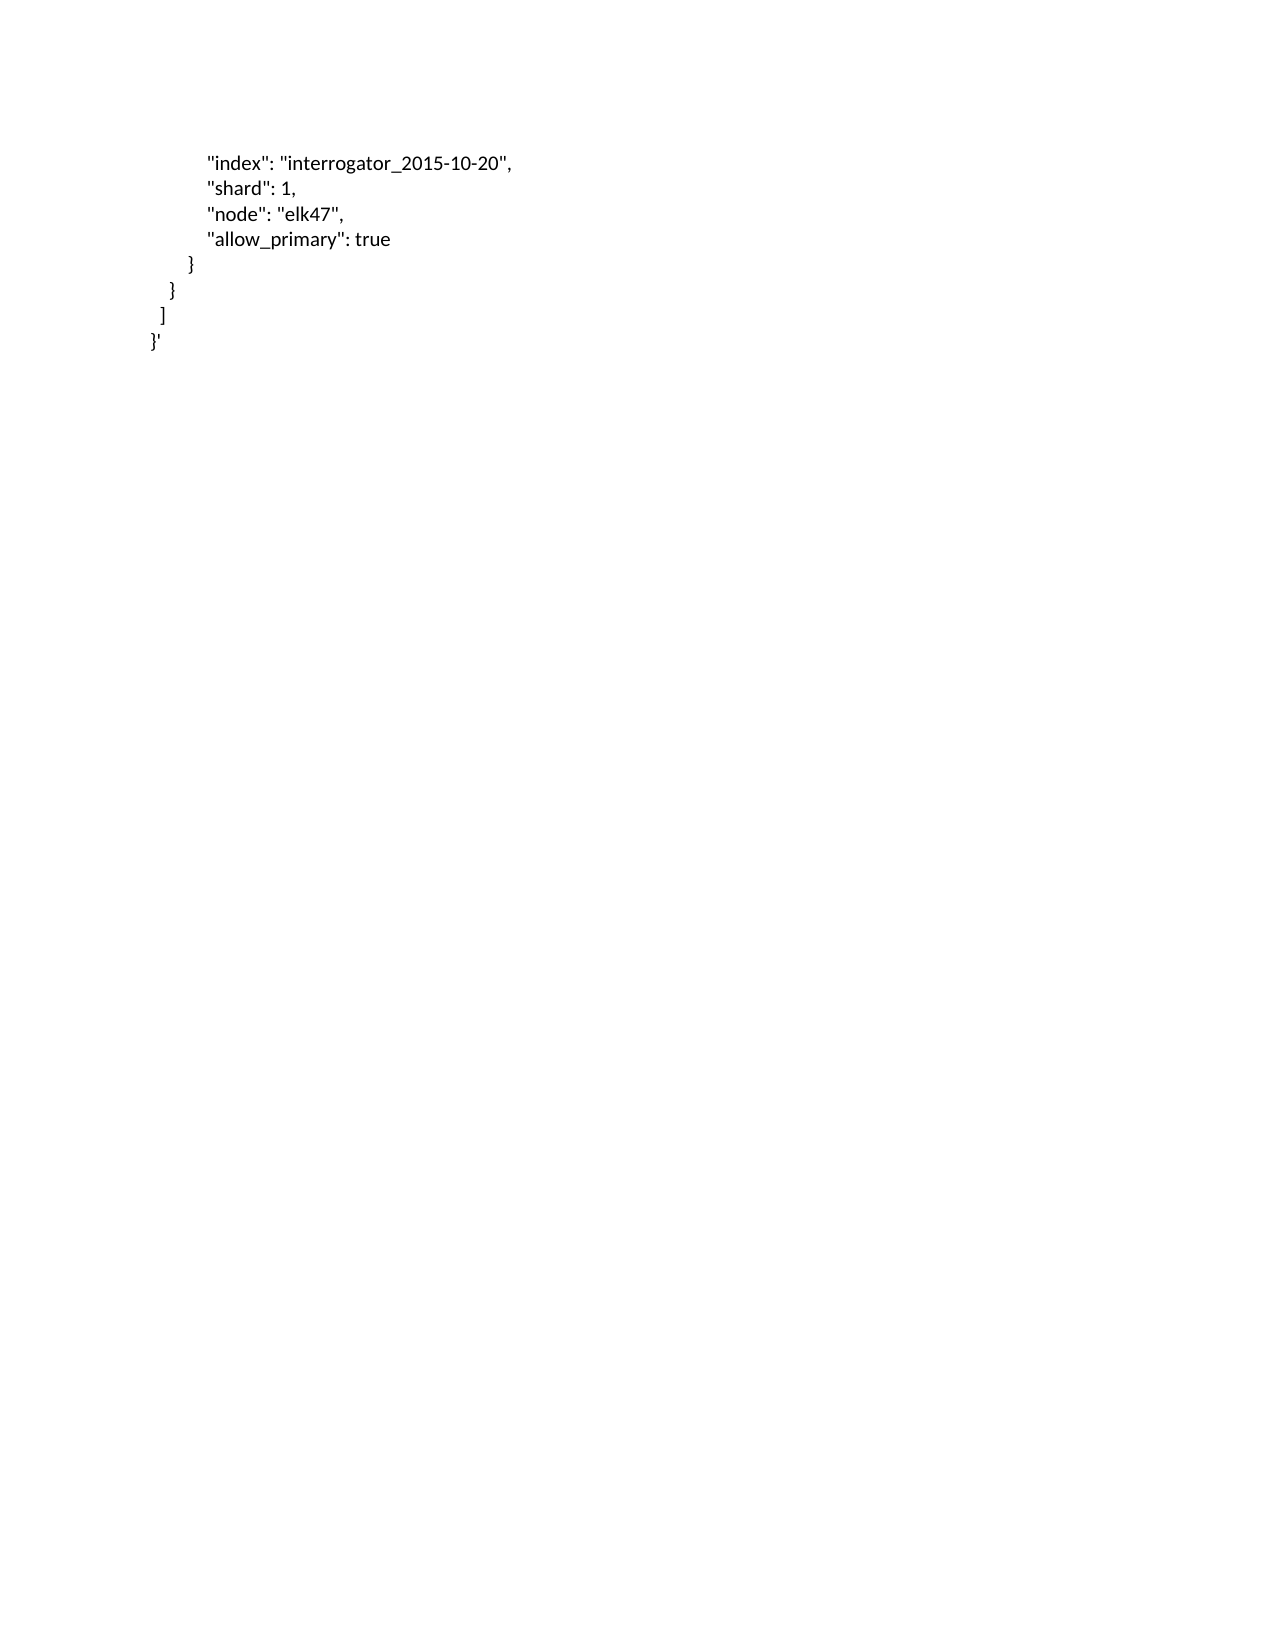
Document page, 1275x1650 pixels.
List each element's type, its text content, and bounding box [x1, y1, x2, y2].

text "shard": 1, [150, 175, 1125, 201]
text }' [150, 328, 1125, 353]
text "index": "interrogator_2015-10-20", [150, 150, 1125, 175]
text "allow_primary": true [150, 226, 1125, 252]
text "node": "elk47", [150, 201, 1125, 226]
text } [150, 252, 1125, 277]
text ] [150, 302, 1125, 328]
text } [150, 277, 1125, 302]
